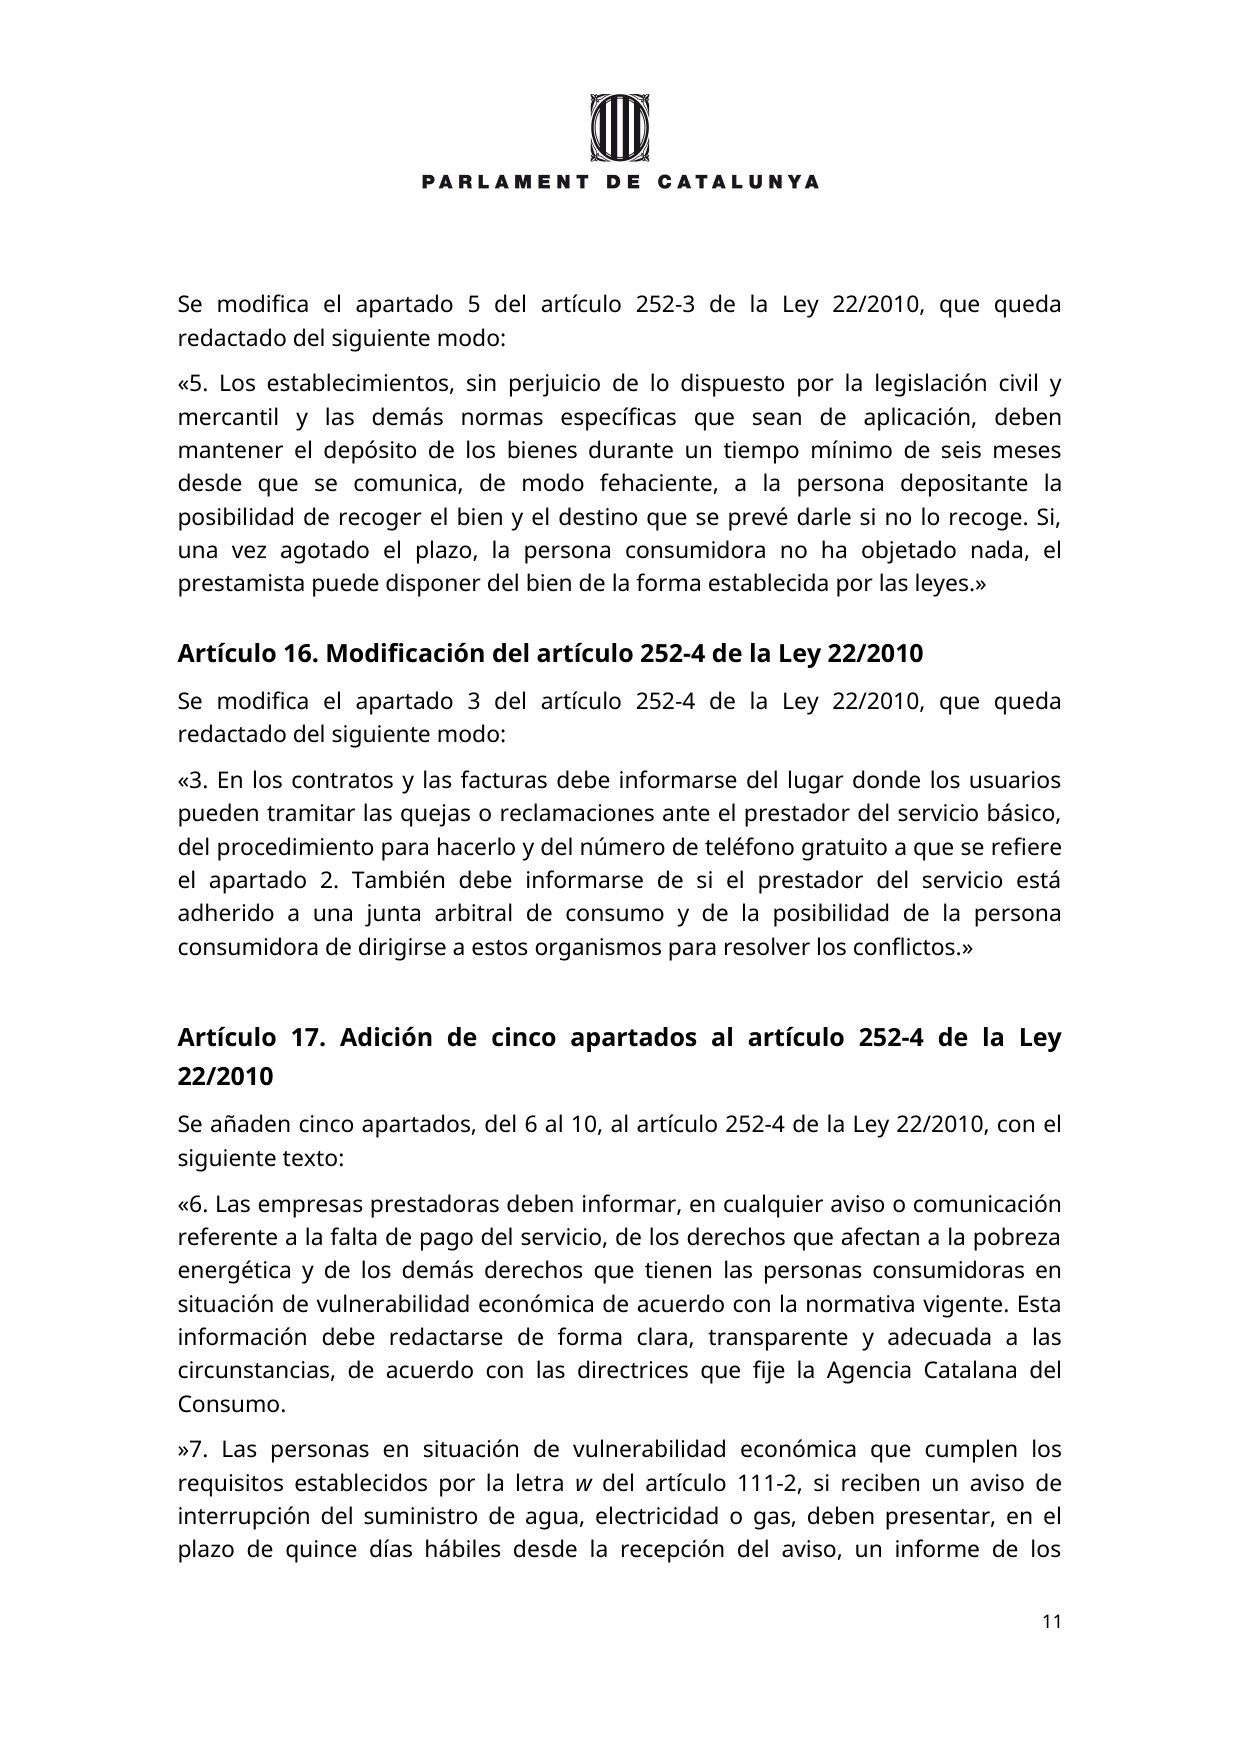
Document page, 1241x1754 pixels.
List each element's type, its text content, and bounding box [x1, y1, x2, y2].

text Se añaden cinco apartados, del 6 al 10, al artículo 252-4 de la Ley 22/2010, con el siguiente texto: [177, 1106, 1063, 1173]
picture [420, 92, 820, 190]
text «6. Las empresas prestadoras deben informar, en cualquier aviso o comunicación referente a la falta de pago del servicio, de los derechos que afectan a la pobreza energética y de los demás derechos que tienen las personas consumidoras en situación de vulnerabilidad económica de acuerdo con la normativa vigente. Esta información debe redactarse de forma clara, transparente y adecuada a las circunstancias, de acuerdo con las directrices que fije la Agencia Catalana del Consumo. [177, 1186, 1063, 1419]
text Se modifica el apartado 5 del artículo 252-3 de la Ley 22/2010, que queda redactado del siguiente modo: [177, 286, 1063, 353]
text «3. En los contratos y las facturas debe informarse del lugar donde los usuarios pueden tramitar las quejas o reclamaciones ante el prestador del servicio básico, del procedimiento para hacerlo y del número de teléfono gratuito a que se refiere el apartado 2. También debe informarse de si el prestador del servicio está adherido a una junta arbitral de consumo y de la posibilidad de la persona consumidora de dirigirse a estos organismos para resolver los conflictos.» [177, 762, 1063, 962]
text Se modifica el apartado 3 del artículo 252-4 de la Ley 22/2010, que queda redactado del siguiente modo: [177, 683, 1063, 749]
text Artículo 17. Adición de cinco apartados al artículo 252-4 de la Ley 22/2010 [177, 1020, 1063, 1094]
text «5. Los establecimientos, sin perjuicio de lo dispuesto por la legislación civil y mercantil y las demás normas específicas que sean de aplicación, deben mantener el depósito de los bienes durante un tiempo mínimo de seis meses desde que se comunica, de modo fehaciente, a la persona depositante la posibilidad de recoger el bien y el destino que se prevé darle si no lo recoge. Si, una vez agotado el plazo, la persona consumidora no ha objetado nada, el prestamista puede disponer del bien de la forma establecida por las leyes.» [177, 365, 1063, 598]
text Artículo 16. Modificación del artículo 252-4 de la Ley 22/2010 [177, 636, 1063, 670]
